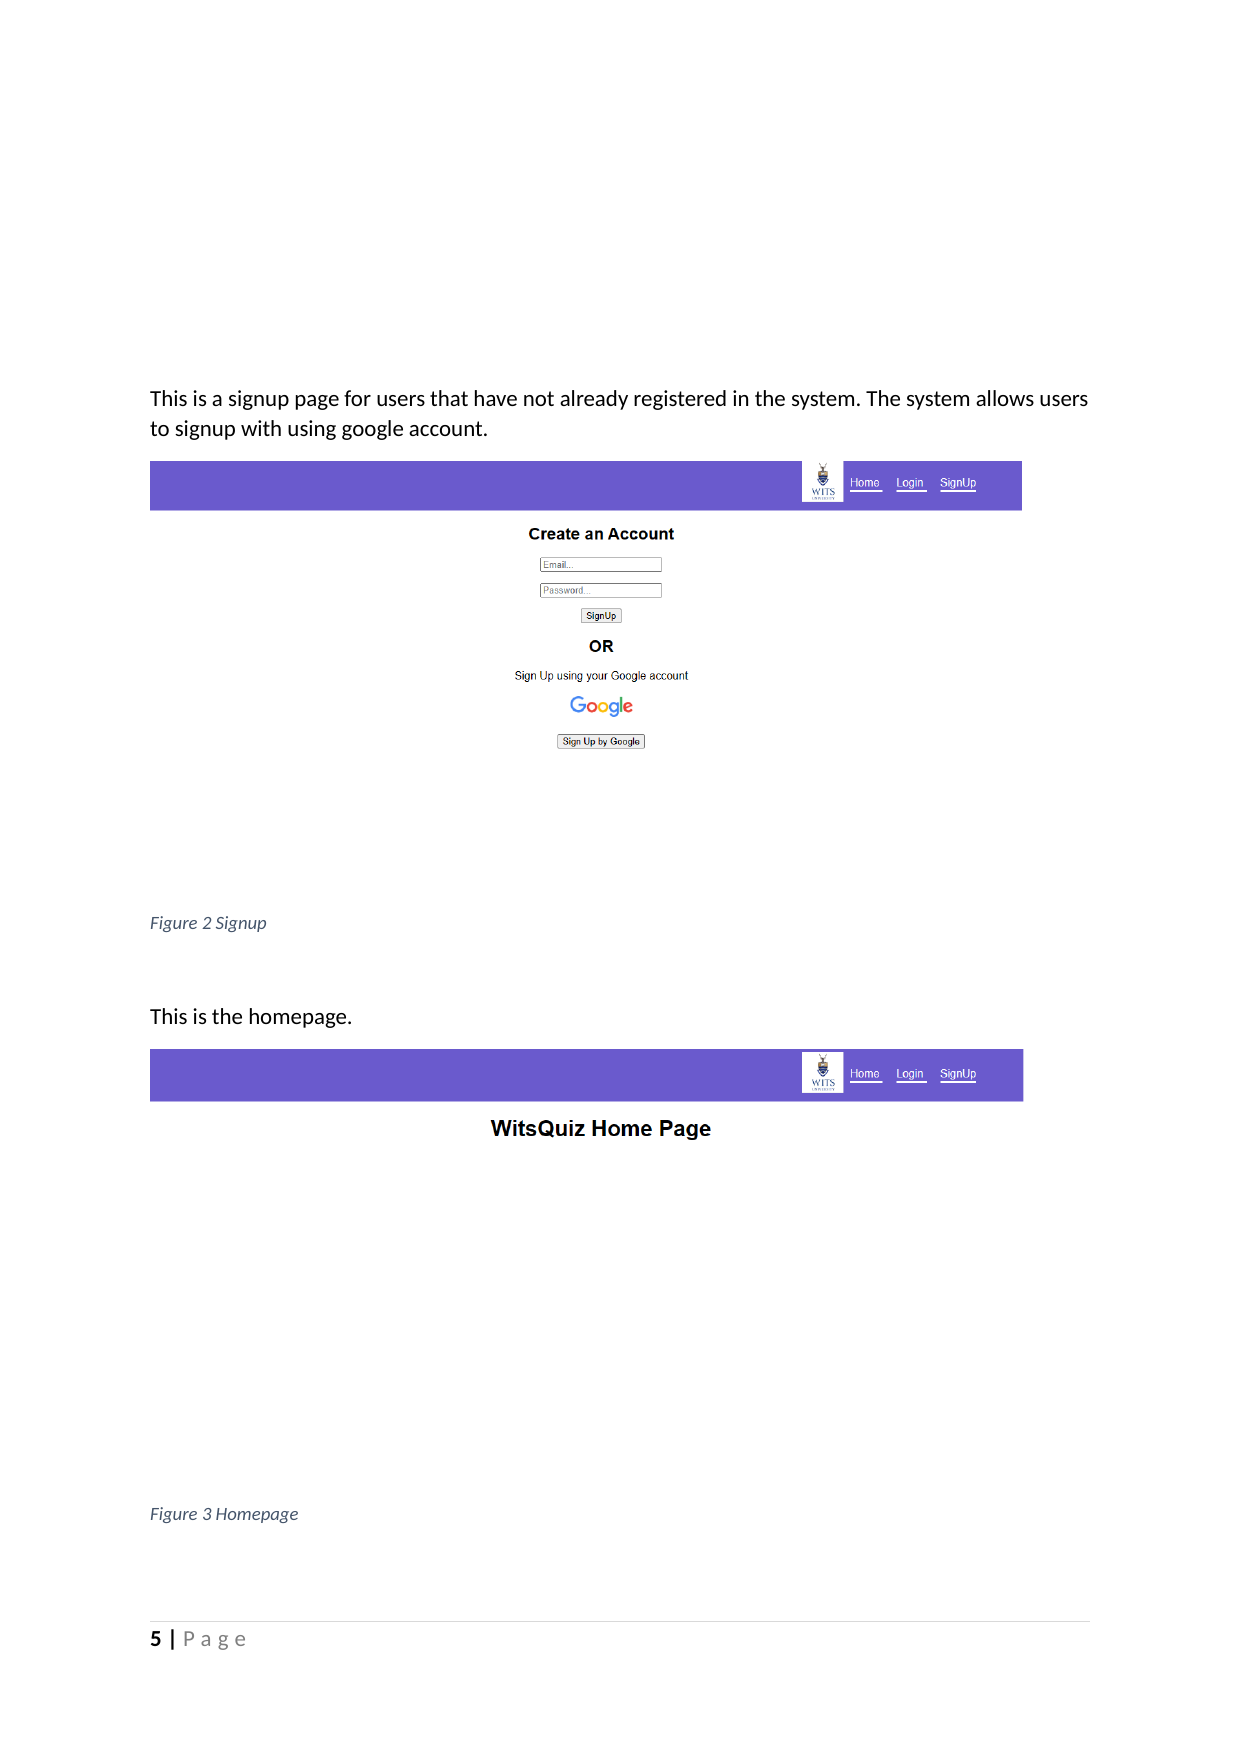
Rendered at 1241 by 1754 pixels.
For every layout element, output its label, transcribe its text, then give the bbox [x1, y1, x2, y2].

picture [150, 461, 1022, 893]
picture [150, 1049, 1024, 1484]
text This is the homepage. [150, 1002, 1090, 1030]
text This is a signup page for users that have not already registered in the system. The system allows users to signup with using google account. [150, 384, 1090, 443]
